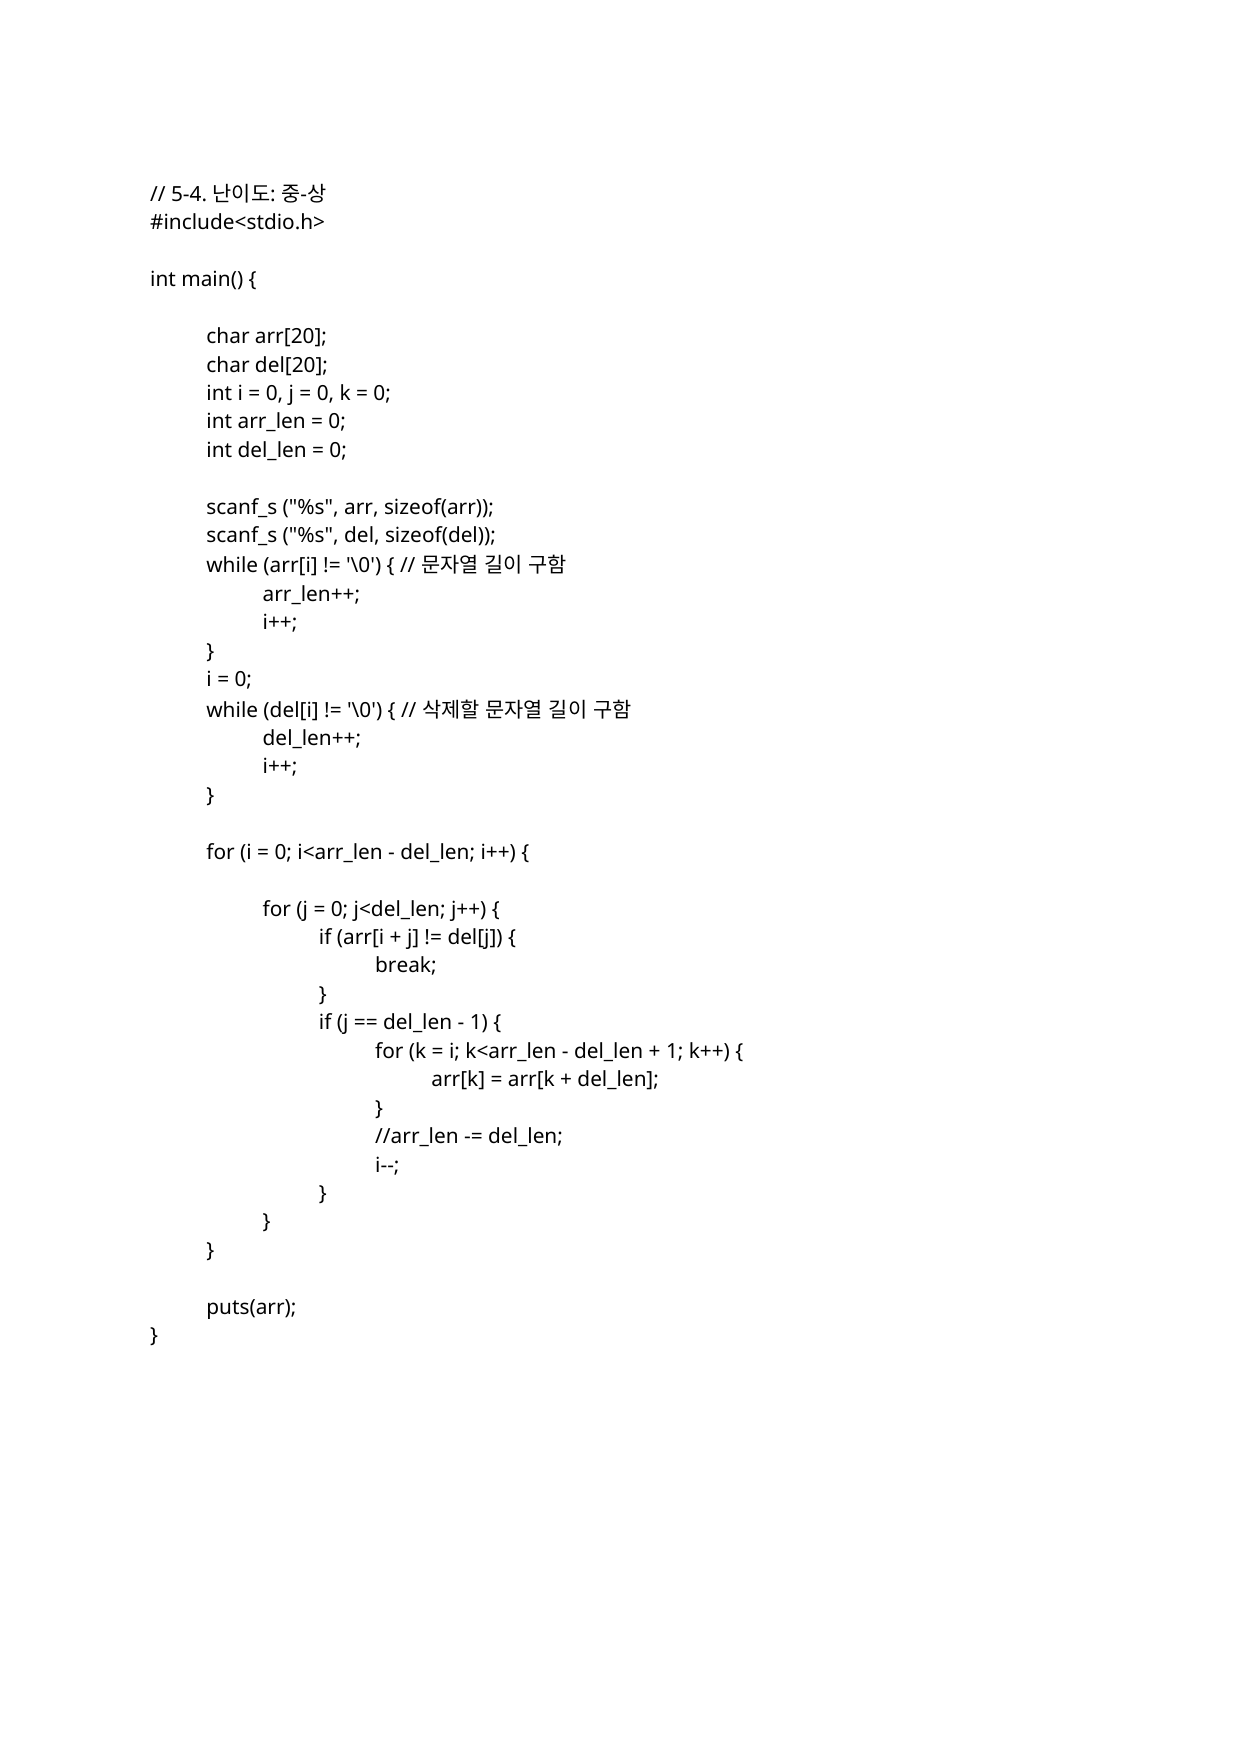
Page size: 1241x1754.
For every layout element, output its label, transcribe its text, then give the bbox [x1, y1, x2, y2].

text i++; [262, 752, 1090, 780]
text for (j = 0; j<del_len; j++) { [262, 894, 1090, 922]
text int del_len = 0; [206, 435, 1090, 463]
text for (k = i; k<arr_len - del_len + 1; k++) { [375, 1036, 1090, 1064]
text int arr_len = 0; [206, 407, 1090, 435]
text } [206, 780, 1090, 808]
text while (del[i] != '\0') { // 삭제할 문자열 길이 구함 [206, 693, 1090, 723]
text if (arr[i + j] != del[j]) { [319, 922, 1090, 951]
text i--; [375, 1150, 1090, 1178]
text break; [375, 951, 1090, 979]
text scanf_s ("%s", del, sizeof(del)); [206, 520, 1090, 549]
text if (j == del_len - 1) { [319, 1007, 1090, 1036]
text #include<stdio.h> [150, 207, 1090, 236]
text char del[20]; [206, 350, 1090, 378]
text //arr_len -= del_len; [375, 1121, 1090, 1150]
text i++; [262, 607, 1090, 636]
text } [319, 979, 1090, 1007]
text } [262, 1207, 1090, 1235]
text del_len++; [262, 723, 1090, 752]
text } [206, 636, 1090, 664]
text scanf_s ("%s", arr, sizeof(arr)); [206, 492, 1090, 520]
text } [375, 1093, 1090, 1121]
text } [319, 1178, 1090, 1207]
text arr[k] = arr[k + del_len]; [431, 1064, 1090, 1093]
text while (arr[i] != '\0') { // 문자열 길이 구함 [206, 549, 1090, 579]
text } [206, 1235, 1090, 1263]
text arr_len++; [262, 579, 1090, 607]
text for (i = 0; i<arr_len - del_len; i++) { [206, 837, 1090, 865]
text int main() { [150, 264, 1090, 293]
text int i = 0, j = 0, k = 0; [206, 378, 1090, 407]
text puts(arr); [206, 1292, 1090, 1320]
text // 5-4. 난이도: 중-상 [150, 177, 1090, 207]
text char arr[20]; [206, 321, 1090, 350]
text i = 0; [206, 664, 1090, 693]
text } [150, 1320, 1090, 1349]
